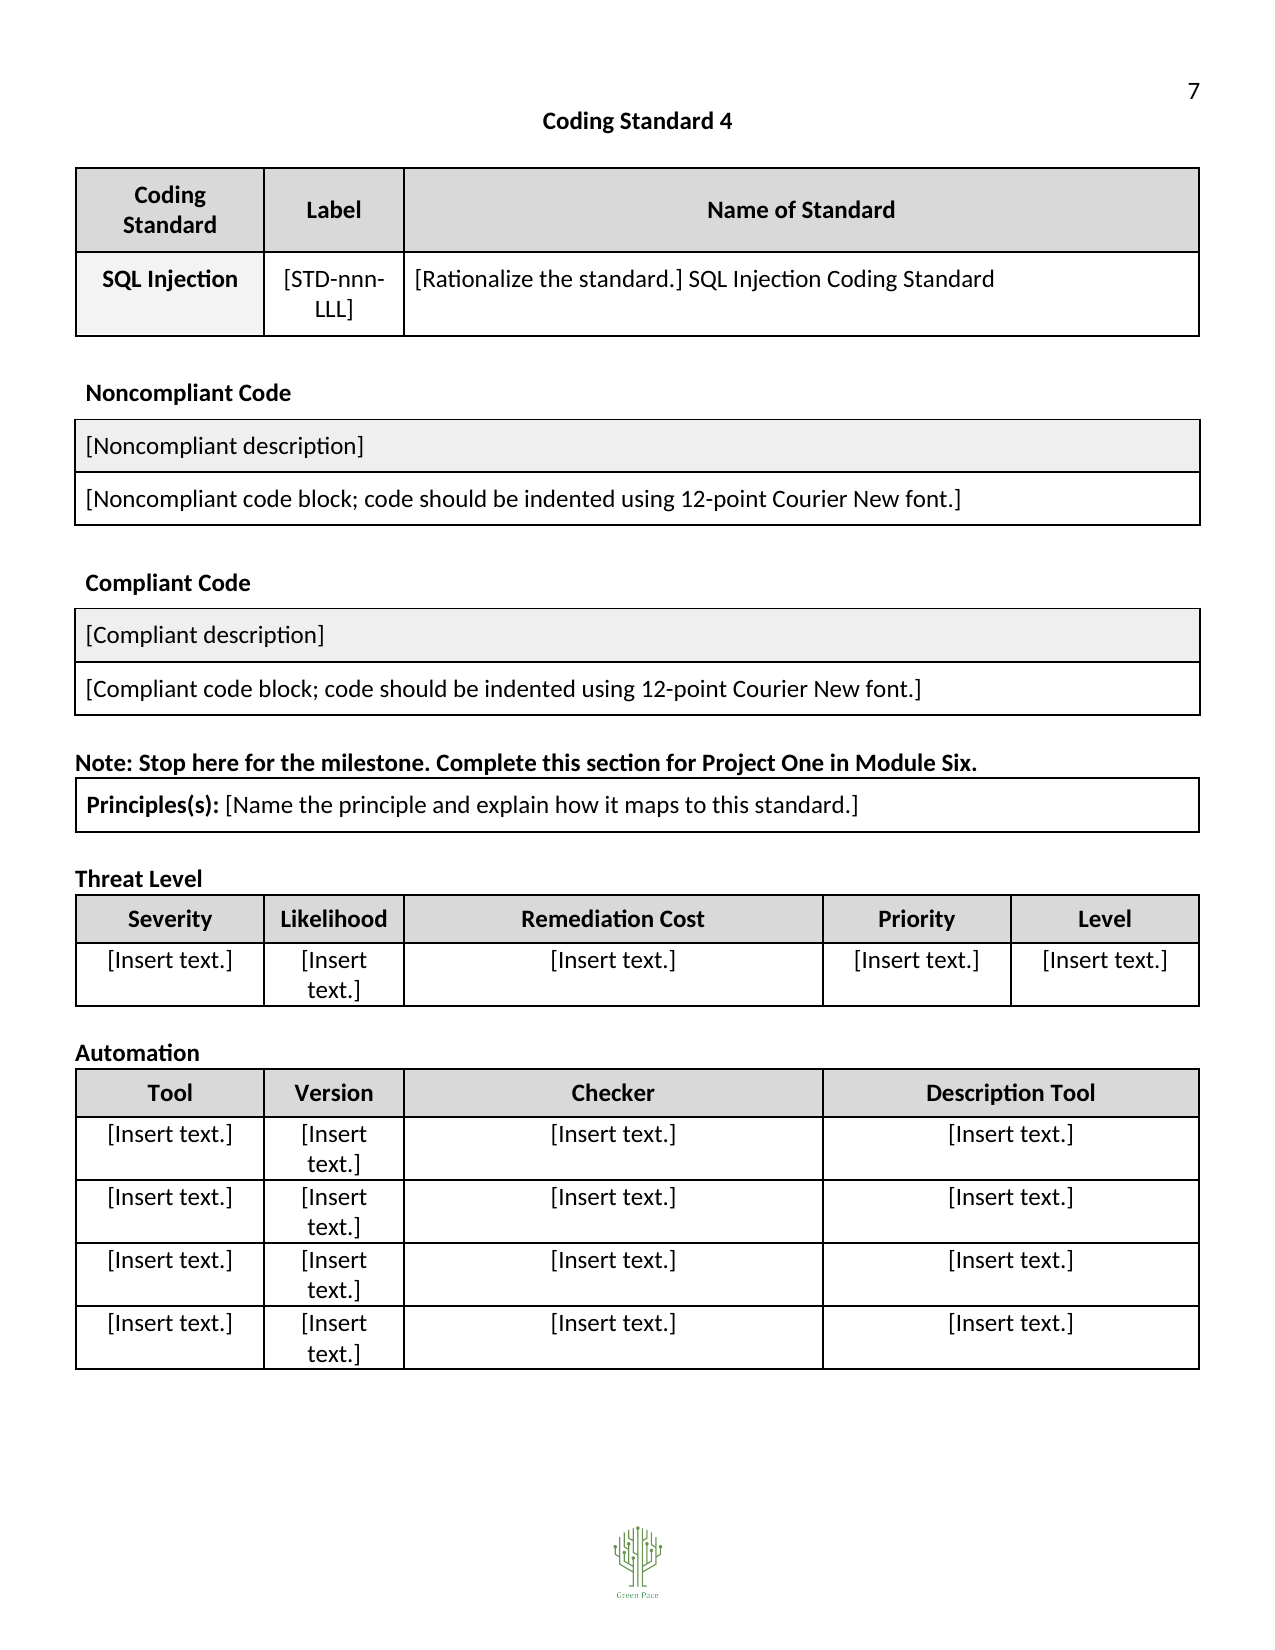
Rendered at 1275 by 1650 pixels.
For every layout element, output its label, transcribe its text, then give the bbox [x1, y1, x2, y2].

table_cell [Noncompliant description] [76, 420, 1199, 471]
table_cell [Insert text.] [1012, 944, 1198, 1005]
table_cell [Insert text.] [265, 1307, 403, 1368]
table_header Label [265, 169, 403, 251]
table_header Tool [77, 1070, 263, 1116]
table_cell [Insert text.] [824, 1181, 1198, 1242]
table_header Checker [405, 1070, 822, 1116]
table_cell [Insert text.] [405, 1118, 822, 1179]
picture [605, 1521, 670, 1606]
table_cell [Insert text.] [405, 1307, 822, 1368]
table_cell [Compliant description] [76, 609, 1199, 661]
subtitle Coding Standard 4 [75, 106, 1200, 136]
table_cell [Insert text.] [405, 1181, 822, 1242]
table_header Priority [824, 896, 1010, 942]
table_cell [Compliant code block; code should be indented using 12-point Courier New font.] [76, 663, 1199, 714]
text Note: Stop here for the milestone. Complete this section for Project One in Module Six. [75, 747, 1200, 777]
text Threat Level [75, 863, 1200, 894]
table_cell [Insert text.] [824, 944, 1010, 1005]
table_cell SQL Injection [77, 253, 263, 334]
table_cell [Insert text.] [77, 1307, 263, 1368]
table_cell [Insert text.] [405, 1244, 822, 1305]
table_cell [Insert text.] [77, 1181, 263, 1242]
table_cell [Noncompliant code block; code should be indented using 12-point Courier New font.] [76, 473, 1199, 524]
table_header Principles(s): [Name the principle and explain how it maps to this standard.] [77, 779, 1198, 831]
table_header Severity [77, 896, 263, 942]
table_cell [Insert text.] [824, 1244, 1198, 1305]
table_cell [Insert text.] [265, 944, 403, 1005]
table_cell [Insert text.] [265, 1181, 403, 1242]
table_header Remediation Cost [405, 896, 822, 942]
table_cell [STD-nnn-LLL] [265, 253, 403, 334]
table_cell [Insert text.] [77, 1118, 263, 1179]
table_cell [Insert text.] [77, 1244, 263, 1305]
table_header Likelihood [265, 896, 403, 942]
table_header Noncompliant Code [75, 367, 1200, 418]
table_cell [Rationalize the standard.] SQL Injection Coding Standard [405, 253, 1198, 334]
text Automation [75, 1037, 1200, 1068]
table_header Level [1012, 896, 1198, 942]
table_cell [Insert text.] [405, 944, 822, 1005]
table_cell [Insert text.] [824, 1118, 1198, 1179]
table_cell [Insert text.] [77, 944, 263, 1005]
table_header Version [265, 1070, 403, 1116]
table_cell [Insert text.] [265, 1118, 403, 1179]
table_cell [Insert text.] [824, 1307, 1198, 1368]
table_header Compliant Code [75, 557, 1200, 608]
table_header Name of Standard [405, 169, 1198, 251]
table_header Coding Standard [77, 169, 263, 251]
table_header Description Tool [824, 1070, 1198, 1116]
table_cell [Insert text.] [265, 1244, 403, 1305]
